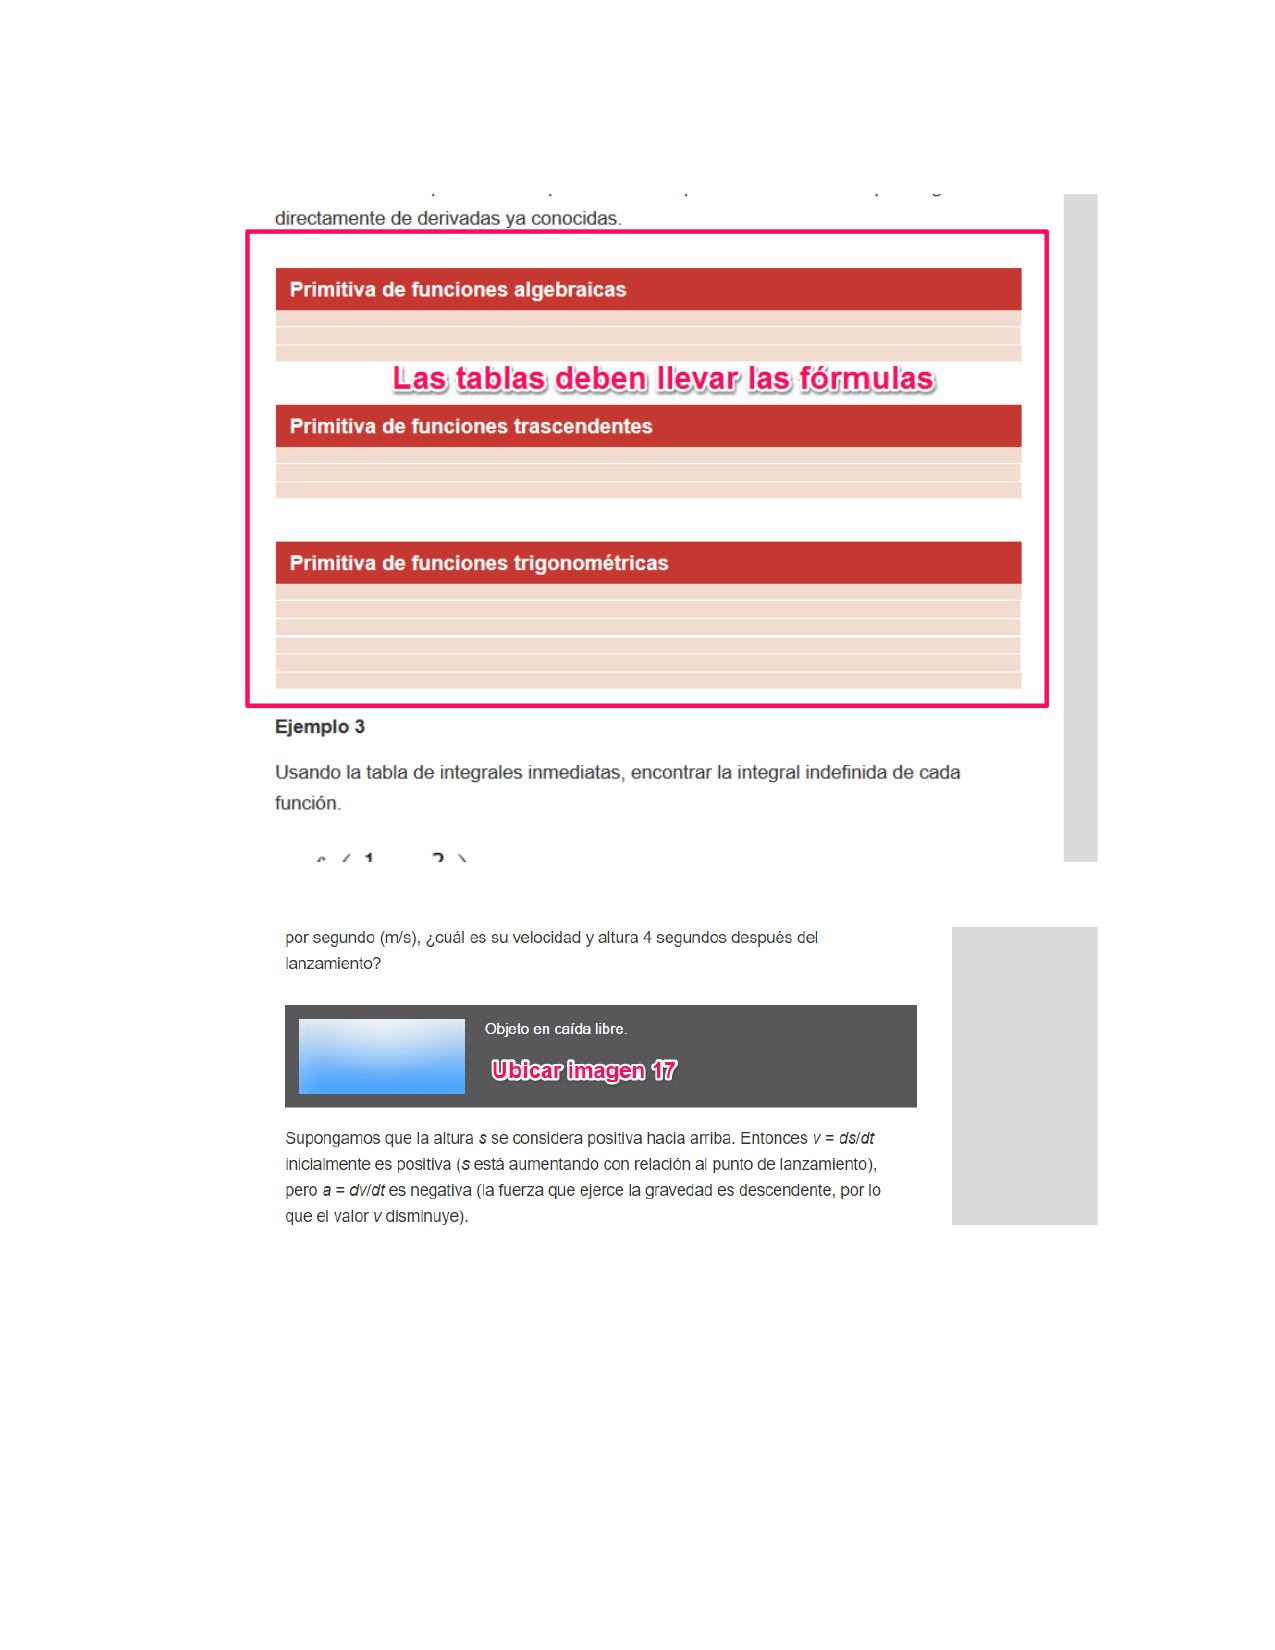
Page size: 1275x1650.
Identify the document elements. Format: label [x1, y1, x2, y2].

picture [177, 927, 1098, 1225]
picture [177, 194, 1098, 862]
